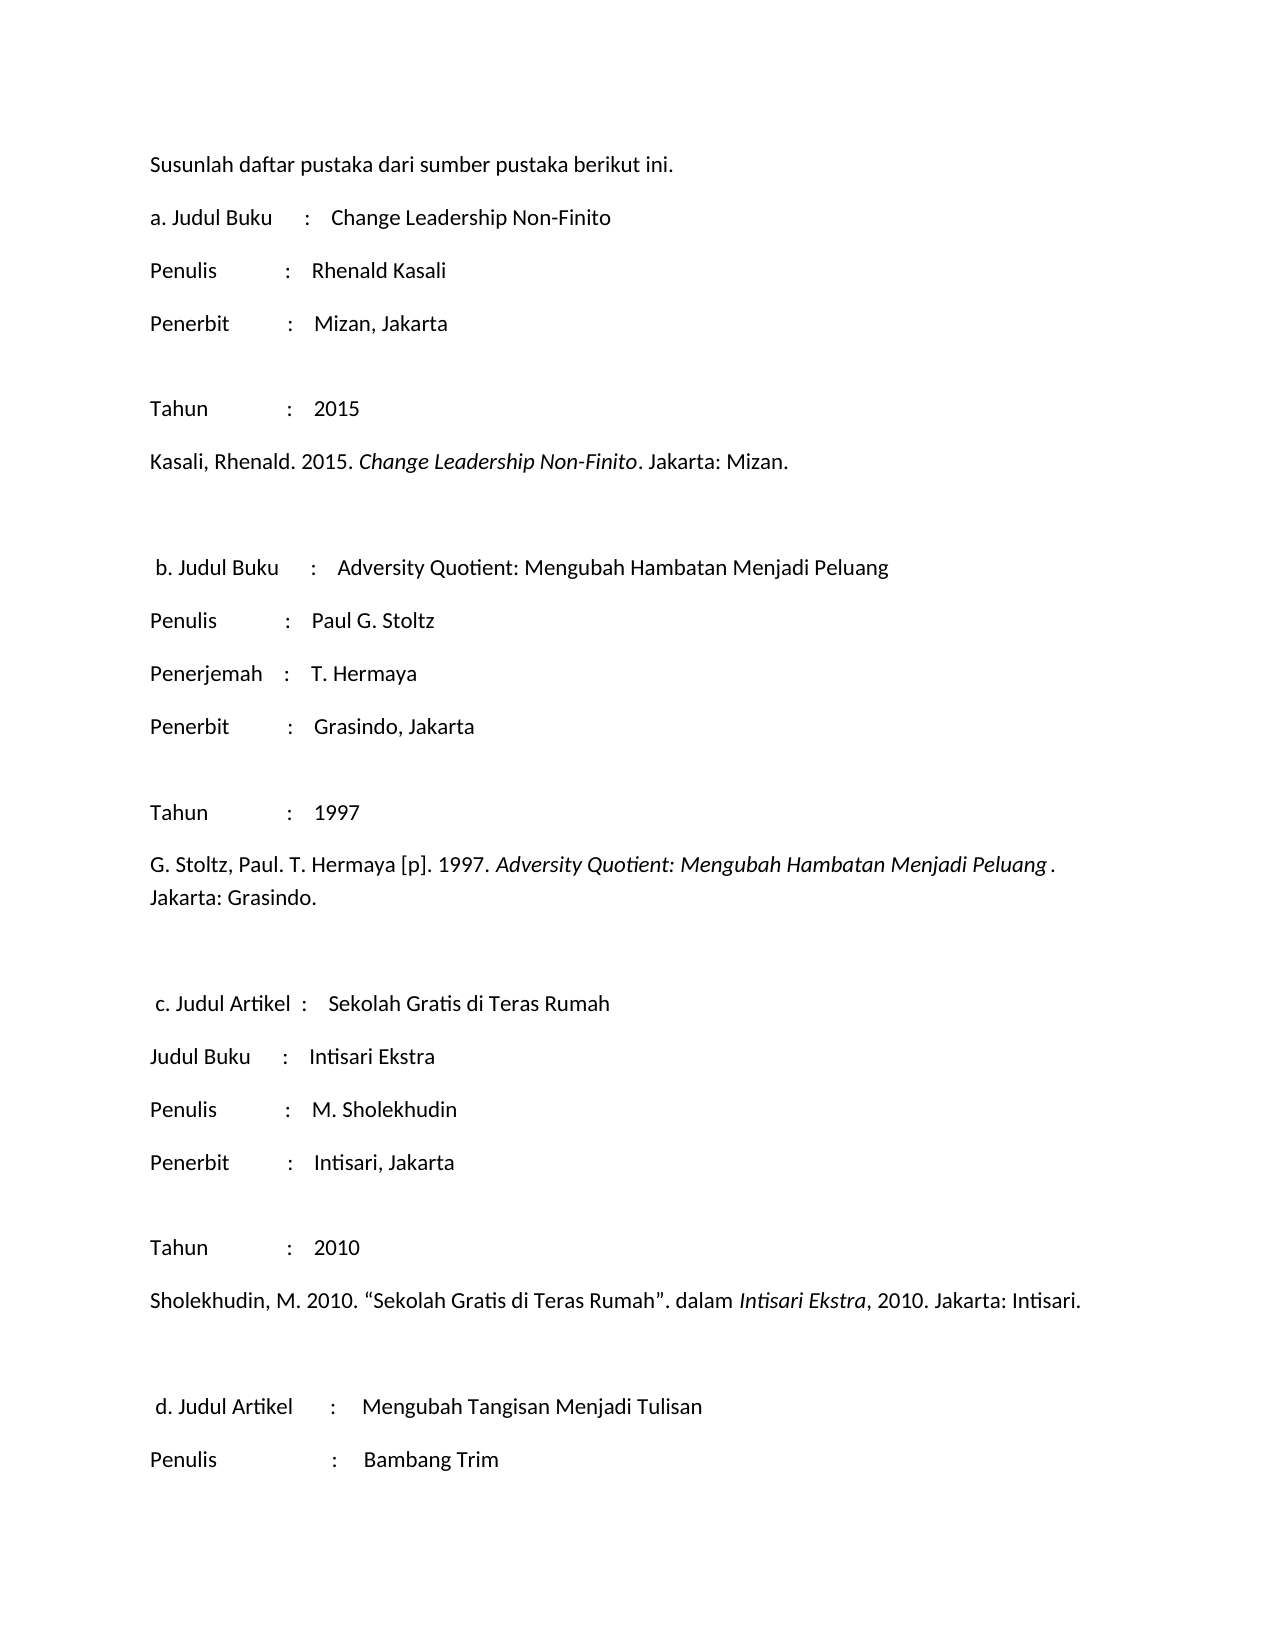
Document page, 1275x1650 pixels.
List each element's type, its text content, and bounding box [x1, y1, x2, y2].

text Penulis : M. Sholekhudin [150, 1095, 1125, 1123]
text Sholekhudin, M. 2010. “Sekolah Gratis di Teras Rumah”. dalam Intisari Ekstra, 2010. Jakarta: Intisari. [150, 1286, 1125, 1314]
text Susunlah daftar pustaka dari sumber pustaka berikut ini. [150, 150, 1125, 178]
text Judul Buku : Intisari Ekstra [150, 1042, 1125, 1070]
text a. Judul Buku : Change Leadership Non-Finito [150, 203, 1125, 231]
text Tahun : 2015 [150, 394, 1125, 422]
text Kasali, Rhenald. 2015. Change Leadership Non-Finito. Jakarta: Mizan. [150, 447, 1125, 475]
text Penulis : Rhenald Kasali [150, 256, 1125, 284]
text Tahun : 2010 [150, 1233, 1125, 1261]
text Penulis : Bambang Trim [150, 1445, 1125, 1473]
text d. Judul Artikel : Mengubah Tangisan Menjadi Tulisan [150, 1392, 1125, 1420]
text Tahun : 1997 [150, 798, 1125, 826]
text Penerbit : Mizan, Jakarta [150, 309, 1125, 369]
text Penerjemah : T. Hermaya [150, 659, 1125, 687]
text b. Judul Buku : Adversity Quotient: Mengubah Hambatan Menjadi Peluang [150, 553, 1125, 581]
text Penerbit : Intisari, Jakarta [150, 1148, 1125, 1208]
text Penerbit : Grasindo, Jakarta [150, 712, 1125, 773]
text Penulis : Paul G. Stoltz [150, 606, 1125, 634]
text G. Stoltz, Paul. T. Hermaya [p]. 1997. Adversity Quotient: Mengubah Hambatan Menjadi Peluang . Jakarta: Grasindo. [150, 851, 1125, 911]
text c. Judul Artikel : Sekolah Gratis di Teras Rumah [150, 989, 1125, 1017]
